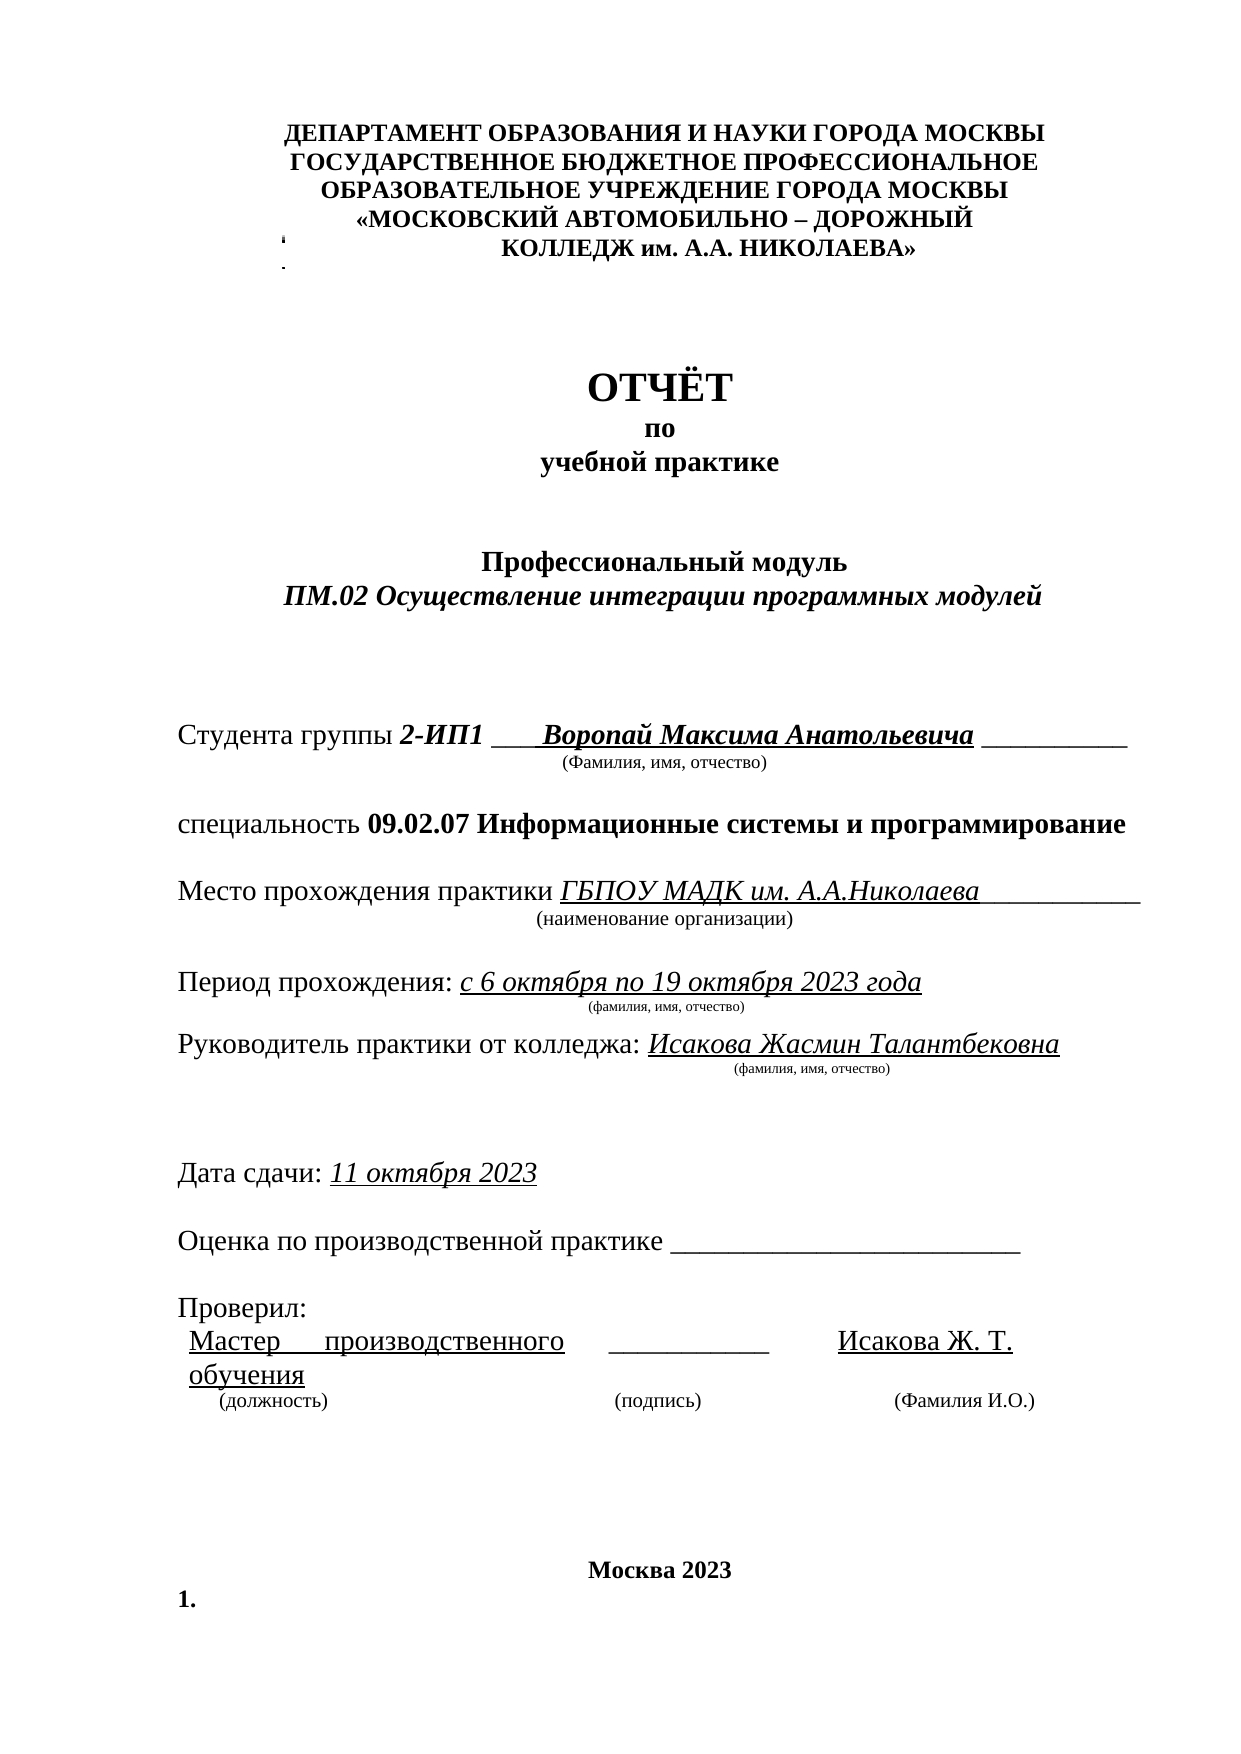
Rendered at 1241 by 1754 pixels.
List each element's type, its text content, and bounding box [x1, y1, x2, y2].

text (должность) (подпись) (Фамилия И.О.) [177, 1390, 1152, 1411]
table_header Мастер производственного обучения [177, 1323, 575, 1390]
text (наименование организации) [177, 906, 1152, 930]
text (Фамилия, имя, отчество) [177, 751, 1152, 772]
text Период прохождения: с 6 октября по 19 октября 2023 года [177, 964, 1152, 997]
text учебной практике [177, 444, 1142, 477]
text Профессиональный модуль [177, 544, 1152, 578]
text Студента группы 2-ИП1 ___ Воропай Максима Анатольевича __________ [177, 717, 1152, 751]
text по [177, 410, 1142, 444]
text 1. [177, 1584, 1142, 1612]
text КОЛЛЕДЖ им. А.А. НИКОЛАЕВА» [177, 233, 1152, 262]
text ДЕПАРТАМЕНТ ОБРАЗОВАНИЯ И НАУКИ ГОРОДА МОСКВЫ [177, 118, 1152, 147]
table_header ___________ [575, 1323, 826, 1390]
text ОТЧЁТ [177, 362, 1142, 410]
text Руководитель практики от колледжа: Исакова Жасмин Талантбековна [177, 1026, 1152, 1060]
text ПМ.02 Осуществление интеграции программных модулей [177, 578, 1152, 612]
text (фамилия, имя, отчество) [177, 997, 1152, 1026]
text Проверил: [177, 1290, 1152, 1323]
text «МОСКОВСКИЙ АВТОМОБИЛЬНО – ДОРОЖНЫЙ [177, 204, 1152, 233]
text ГОСУДАРСТВЕННОЕ БЮДЖЕТНОЕ ПРОФЕССИОНАЛЬНОЕ ОБРАЗОВАТЕЛЬНОЕ УЧРЕЖДЕНИЕ ГОРОДА МОСКВЫ [177, 147, 1152, 204]
text (фамилия, имя, отчество) [398, 1060, 1152, 1088]
text Место прохождения практики ГБПОУ МАДК им. А.А.Николаева___________ [177, 873, 1152, 906]
text Дата сдачи: 11 октября 2023 [177, 1156, 1152, 1189]
text специальность 09.02.07 Информационные системы и программирование [177, 806, 1152, 839]
text Оценка по производственной практике ________________________ [177, 1223, 1152, 1256]
text Москва 2023 [177, 1555, 1142, 1584]
table_header Исакова Ж. Т. [826, 1323, 1151, 1390]
